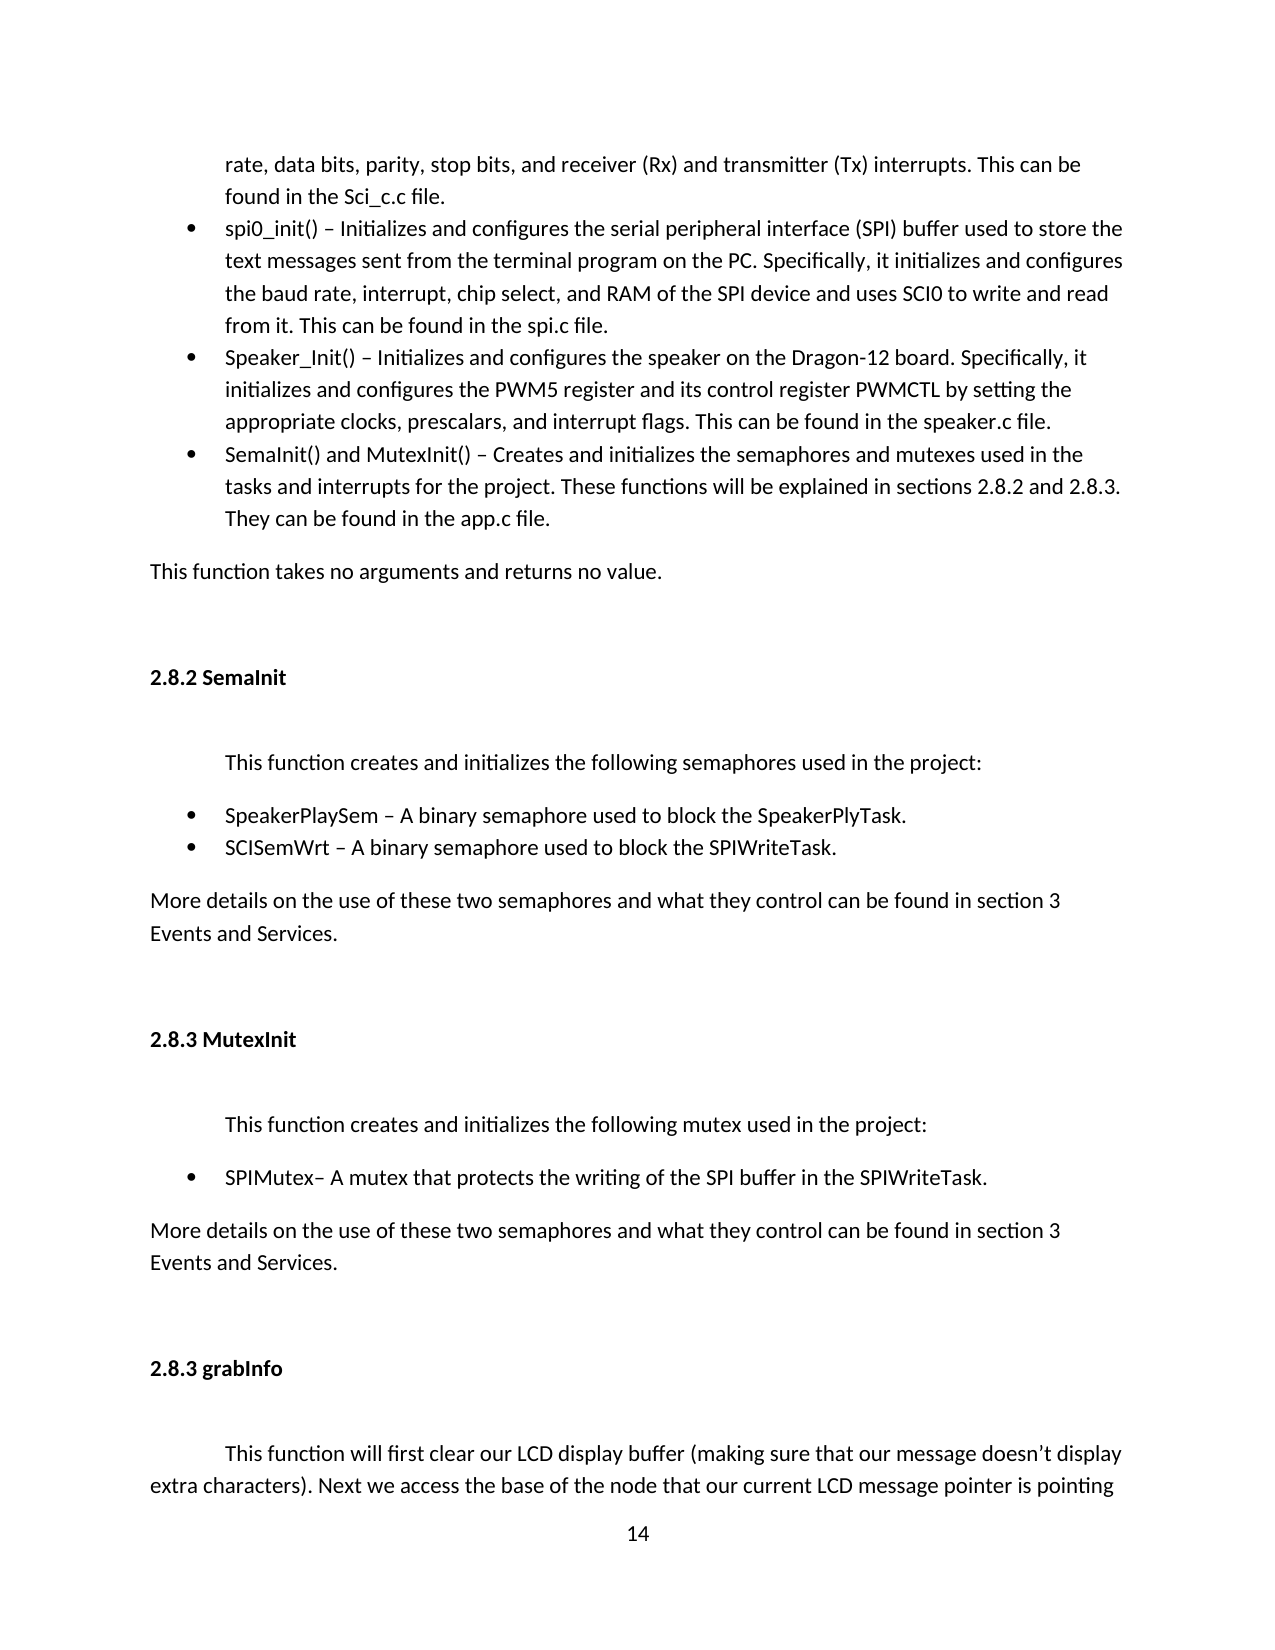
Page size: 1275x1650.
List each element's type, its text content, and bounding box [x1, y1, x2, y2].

list SpeakerPlaySem – A binary semaphore used to block the SpeakerPlyTask. [187, 801, 1125, 829]
text This function takes no arguments and returns no value. [150, 557, 1125, 585]
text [150, 1439, 1125, 1500]
subtitle 2.8.2 SemaInit [150, 663, 1125, 691]
text More details on the use of these two semaphores and what they control can be found in section 3 Events and Services. [150, 1216, 1125, 1276]
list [187, 150, 1125, 210]
subtitle 2.8.3 MutexInit [150, 1025, 1125, 1053]
list Speaker_Init() – Initializes and configures the speaker on the Dragon-12 board. Specifically, it initializes and configures the PWM5 register and its control register PWMCTL by setting the appropriate clocks, prescalars, and interrupt flags. This can be found in the speaker.c file. [187, 343, 1125, 436]
text This function creates and initializes the following mutex used in the project: [150, 1110, 1125, 1138]
list SemaInit() and MutexInit() – Creates and initializes the semaphores and mutexes used in the tasks and interrupts for the project. These functions will be explained in sections 2.8.2 and 2.8.3. They can be found in the app.c file. [187, 440, 1125, 532]
subtitle 2.8.3 grabInfo [150, 1354, 1125, 1382]
text More details on the use of these two semaphores and what they control can be found in section 3 Events and Services. [150, 887, 1125, 947]
list spi0_init() – Initializes and configures the serial peripheral interface (SPI) buffer used to store the text messages sent from the terminal program on the PC. Specifically, it initializes and configures the baud rate, interrupt, chip select, and RAM of the SPI device and uses SCI0 to write and read from it. This can be found in the spi.c file. [187, 214, 1125, 339]
text This function creates and initializes the following semaphores used in the project: [150, 748, 1125, 776]
list SCISemWrt – A binary semaphore used to block the SPIWriteTask. [187, 833, 1125, 862]
list SPIMutex– A mutex that protects the writing of the SPI buffer in the SPIWriteTask. [187, 1163, 1125, 1191]
